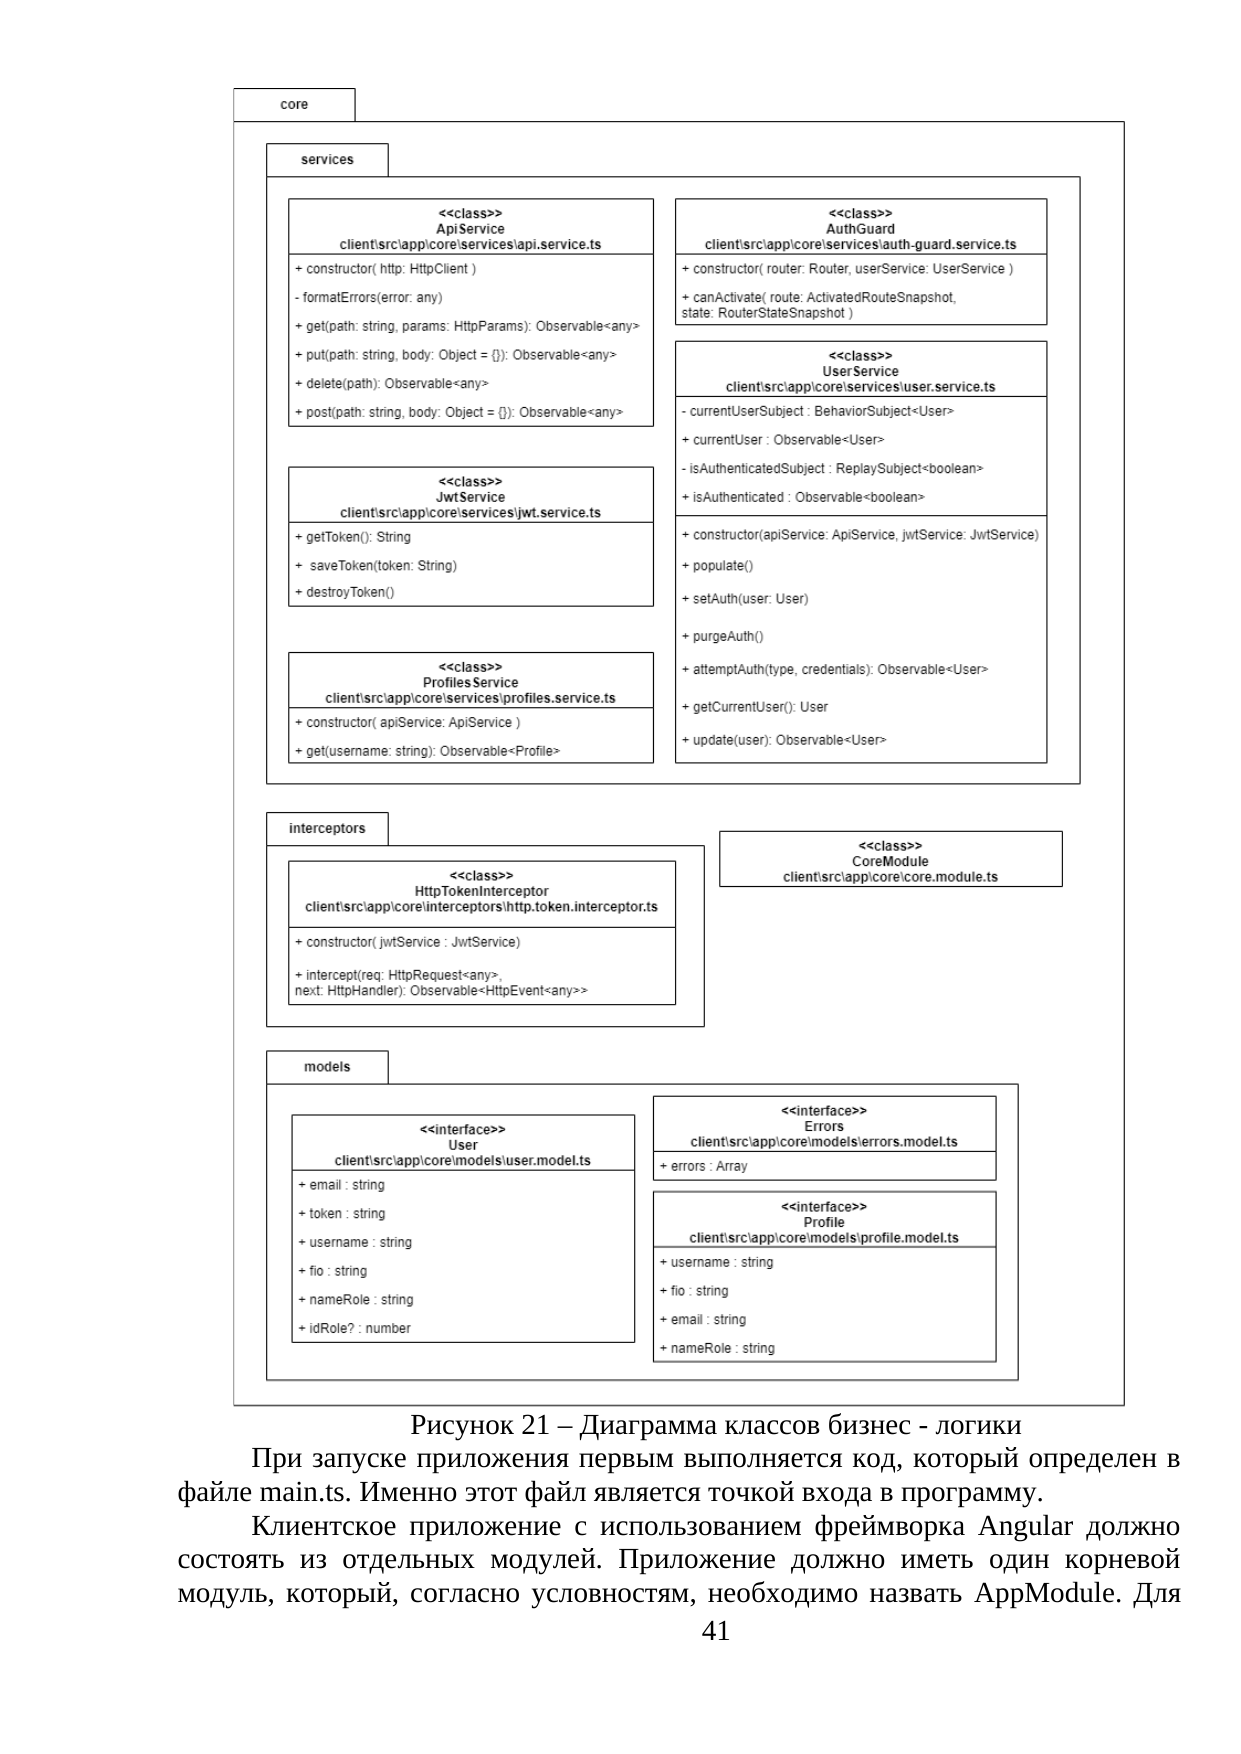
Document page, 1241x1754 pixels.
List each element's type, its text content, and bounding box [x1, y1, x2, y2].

picture [233, 88, 1125, 1407]
text Рисунок 21 – Диаграмма классов бизнес - логики [177, 1407, 1181, 1441]
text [177, 1508, 1181, 1608]
text При запуске приложения первым выполняется код, который определен в файле main.ts. Именно этот файл является точкой входа в программу. [177, 1441, 1181, 1508]
